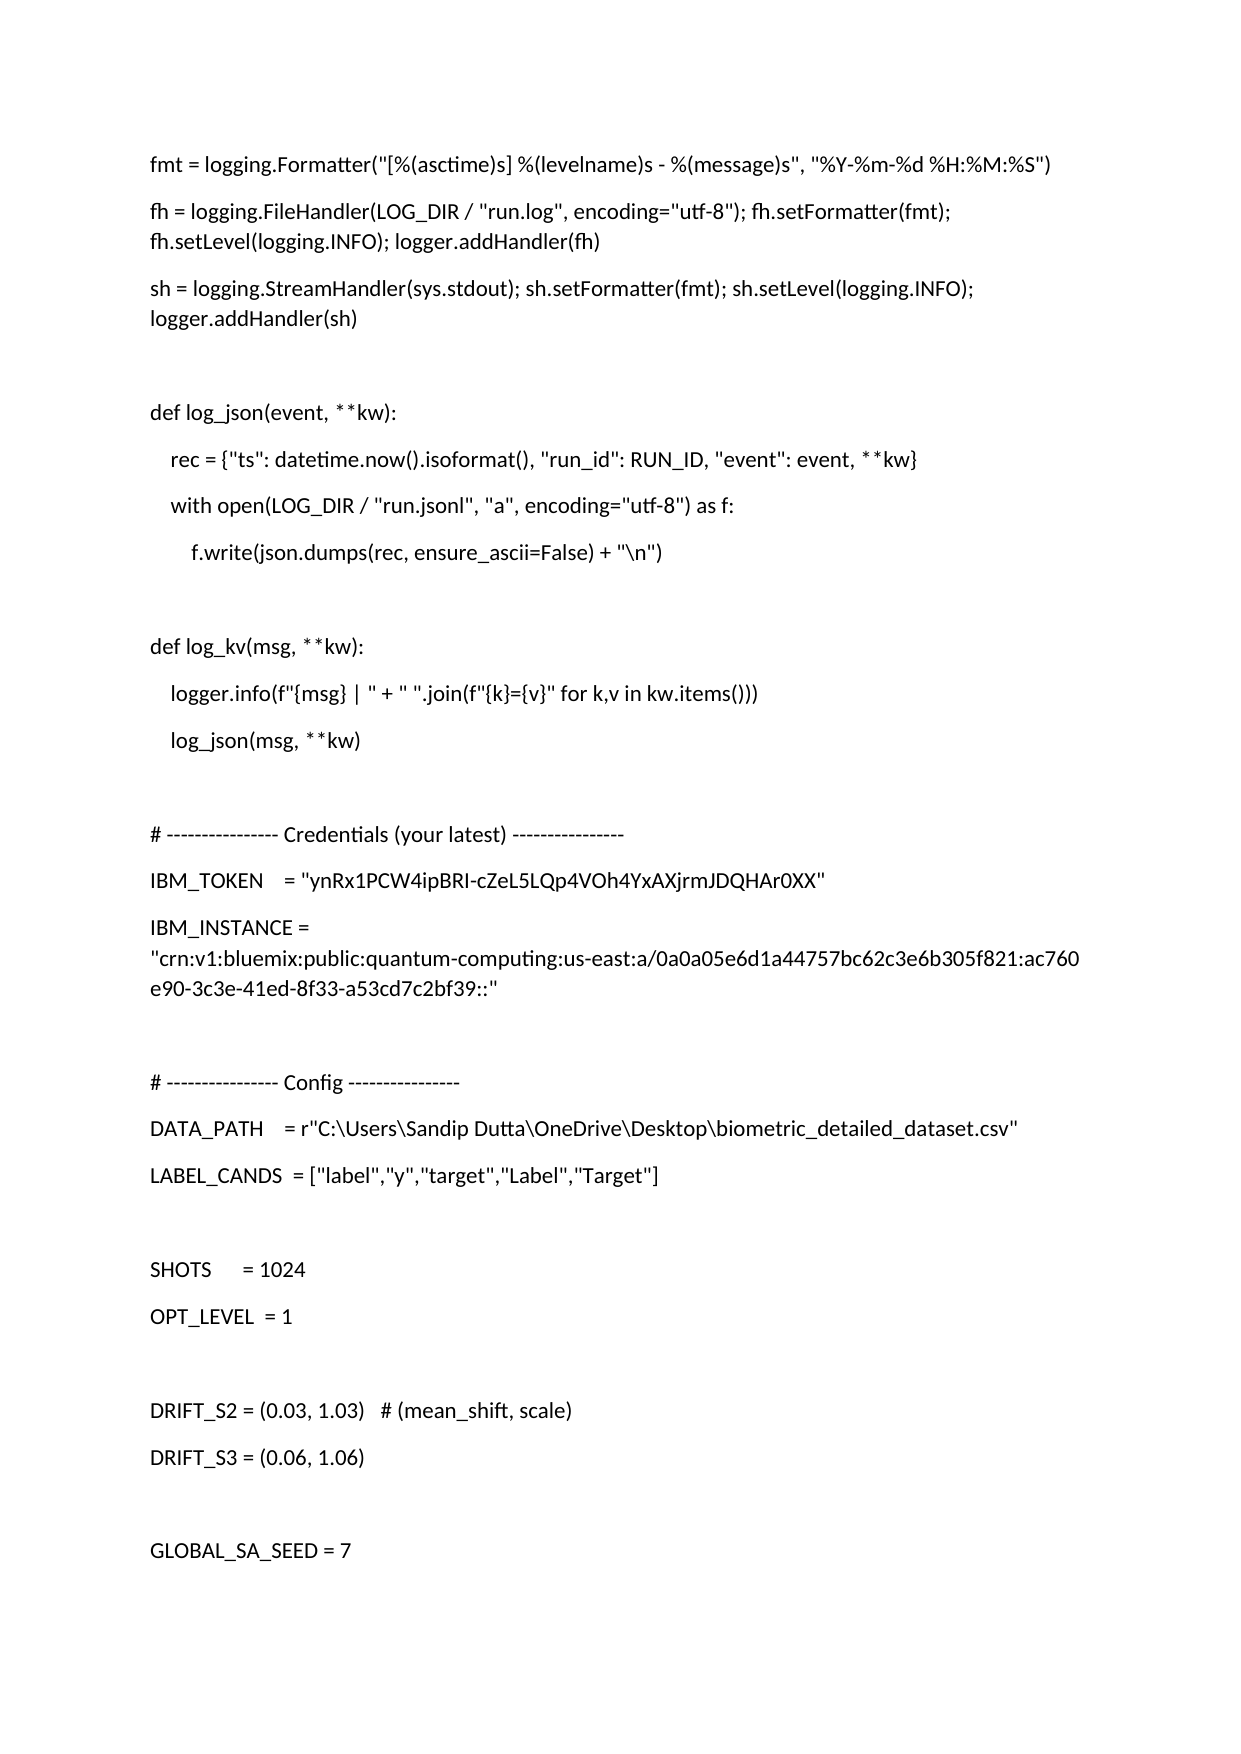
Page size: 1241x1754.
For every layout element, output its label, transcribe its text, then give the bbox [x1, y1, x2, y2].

text rec = {"ts": datetime.now().isoformat(), "run_id": RUN_ID, "event": event, **kw} [150, 445, 1090, 473]
text with open(LOG_DIR / "run.jsonl", "a", encoding="utf-8") as f: [150, 492, 1090, 520]
text def log_kv(msg, **kw): [150, 632, 1090, 660]
text SHOTS = 1024 [150, 1255, 1090, 1283]
text sh = logging.StreamHandler(sys.stdout); sh.setFormatter(fmt); sh.setLevel(logging.INFO); logger.addHandler(sh) [150, 274, 1090, 332]
text LABEL_CANDS = ["label","y","target","Label","Target"] [150, 1161, 1090, 1189]
text OPT_LEVEL = 1 [150, 1302, 1090, 1330]
text # ---------------- Config ---------------- [150, 1068, 1090, 1096]
text f.write(json.dumps(rec, ensure_ascii=False) + "\n") [150, 538, 1090, 567]
text GLOBAL_SA_SEED = 7 [150, 1536, 1090, 1564]
text DRIFT_S3 = (0.06, 1.06) [150, 1443, 1090, 1471]
text DATA_PATH = r"C:\Users\Sandip Dutta\OneDrive\Desktop\biometric_detailed_dataset.csv" [150, 1114, 1090, 1143]
text def log_json(event, **kw): [150, 398, 1090, 426]
text fmt = logging.Formatter("[%(asctime)s] %(levelname)s - %(message)s", "%Y-%m-%d %H:%M:%S") [150, 150, 1090, 178]
text DRIFT_S2 = (0.03, 1.03) # (mean_shift, scale) [150, 1396, 1090, 1424]
text fh = logging.FileHandler(LOG_DIR / "run.log", encoding="utf-8"); fh.setFormatter(fmt); fh.setLevel(logging.INFO); logger.addHandler(fh) [150, 197, 1090, 255]
text IBM_TOKEN = "ynRx1PCW4ipBRI-cZeL5LQp4VOh4YxAXjrmJDQHAr0XX" [150, 867, 1090, 895]
text IBM_INSTANCE = "crn:v1:bluemix:public:quantum-computing:us-east:a/0a0a05e6d1a44757bc62c3e6b305f821:ac760e90-3c3e-41ed-8f33-a53cd7c2bf39::" [150, 913, 1090, 1002]
text # ---------------- Credentials (your latest) ---------------- [150, 820, 1090, 848]
text log_json(msg, **kw) [150, 726, 1090, 754]
text logger.info(f"{msg} | " + " ".join(f"{k}={v}" for k,v in kw.items())) [150, 679, 1090, 707]
